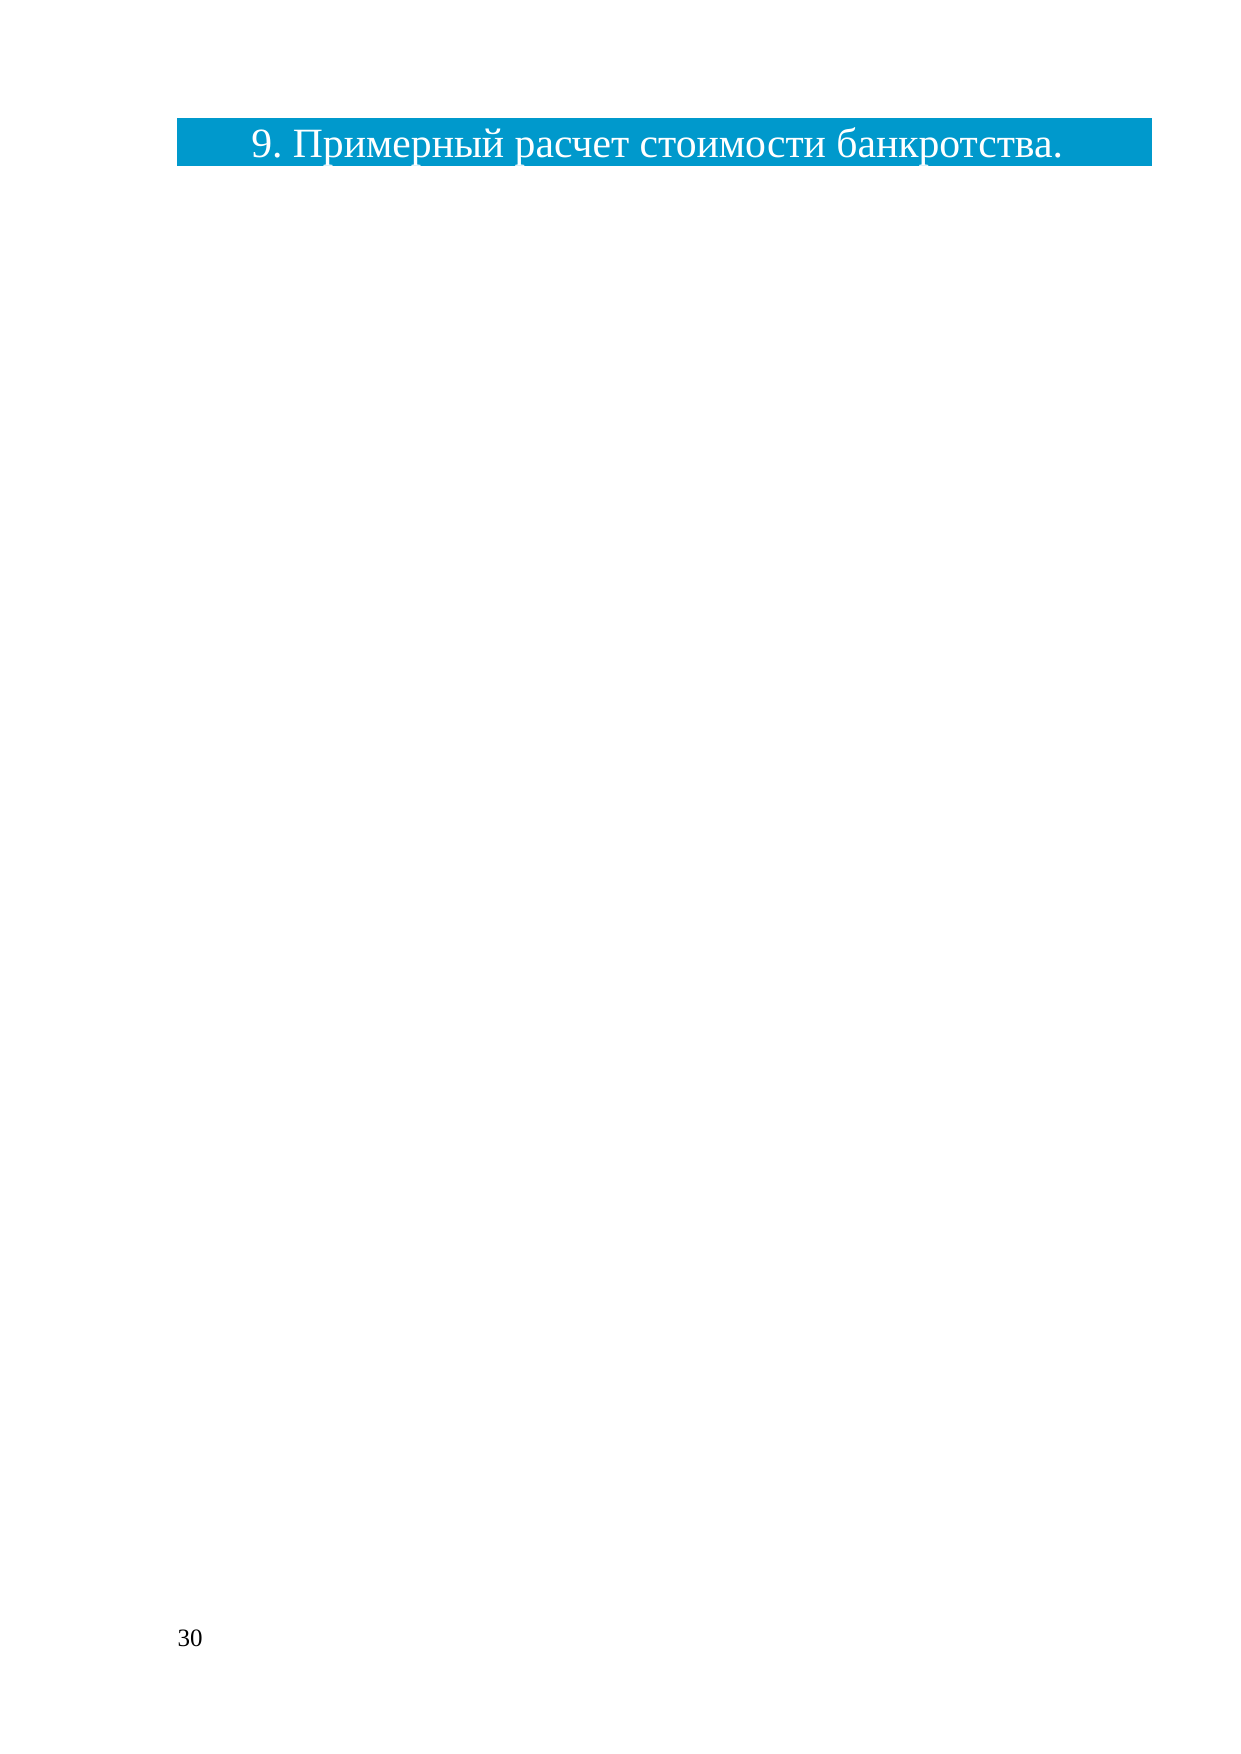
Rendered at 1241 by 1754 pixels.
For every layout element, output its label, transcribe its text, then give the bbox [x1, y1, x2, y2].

subtitle 9. Примерный расчет стоимости банкротства. [177, 118, 1152, 166]
